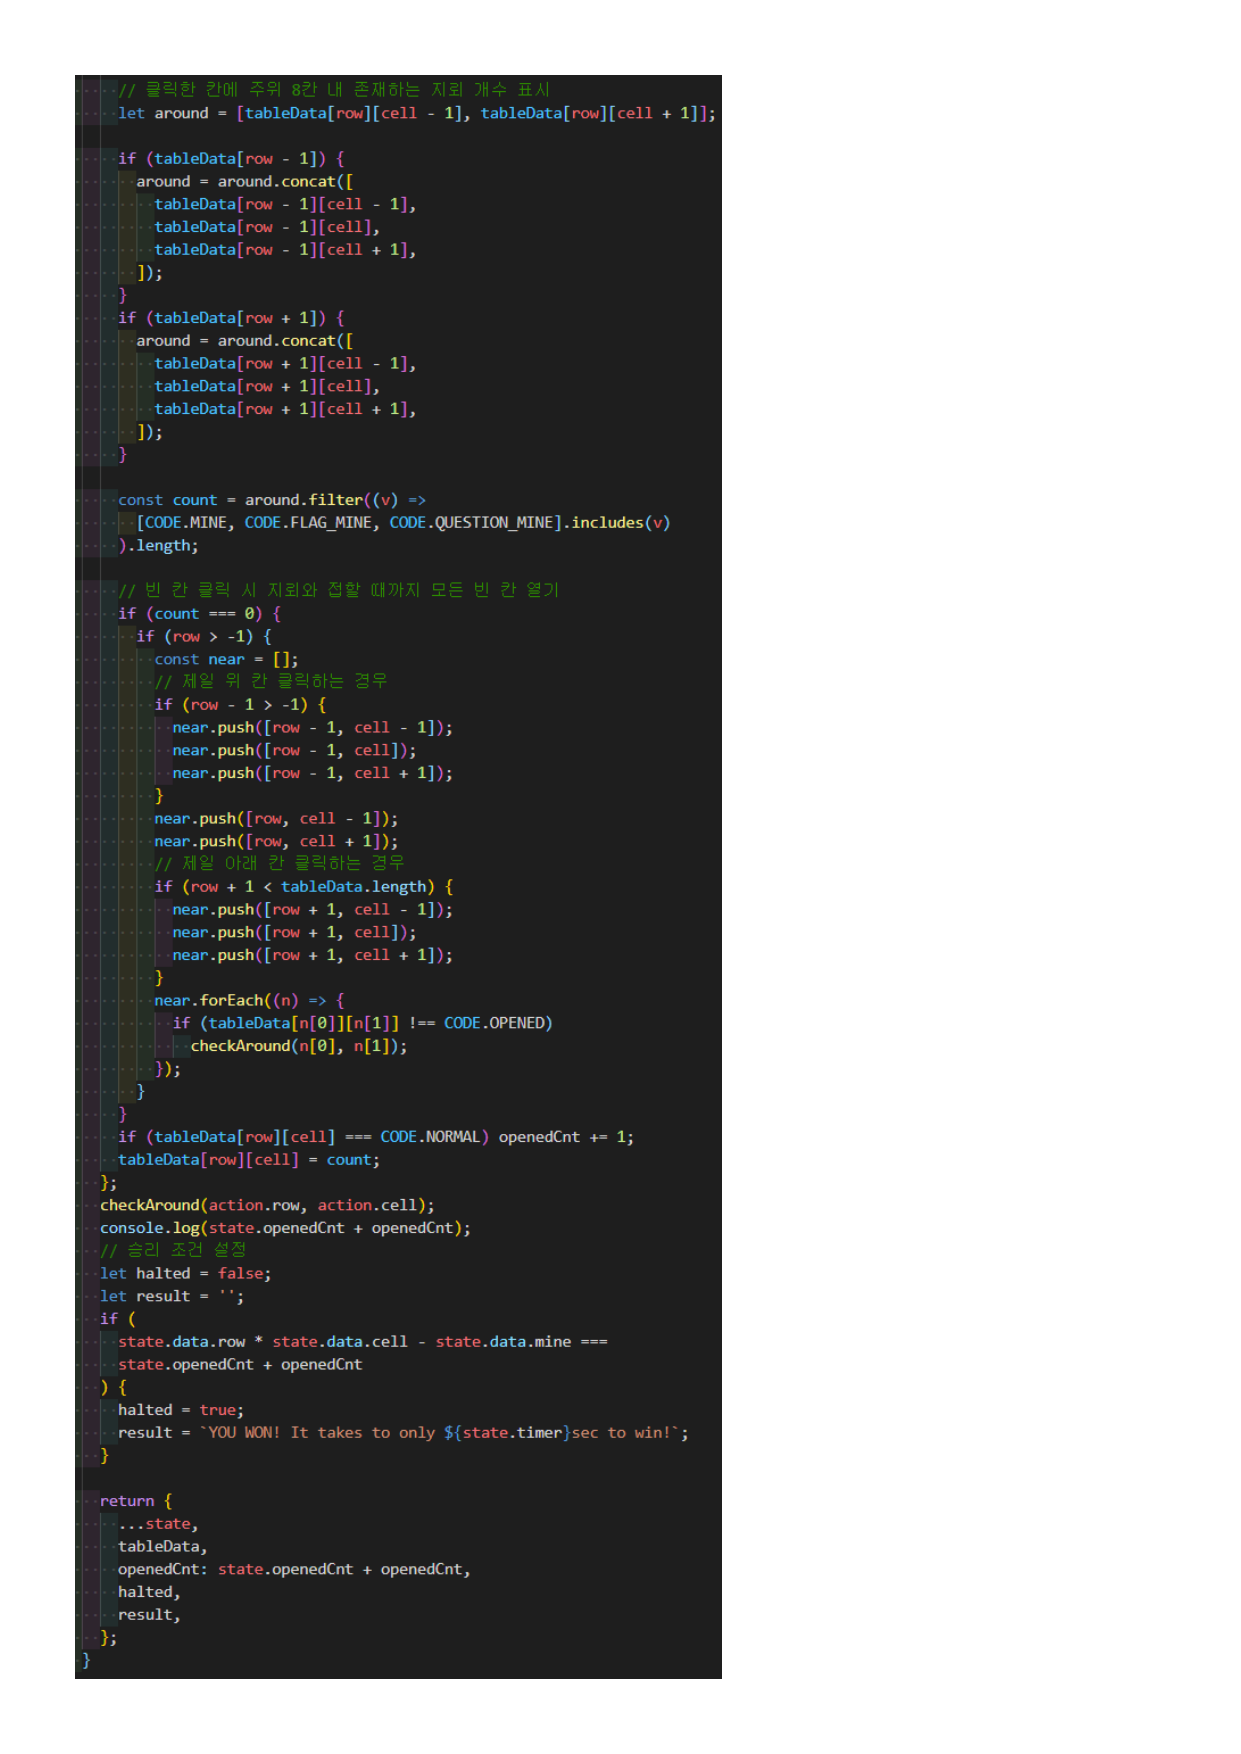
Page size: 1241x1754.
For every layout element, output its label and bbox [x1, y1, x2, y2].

picture [75, 75, 722, 1679]
